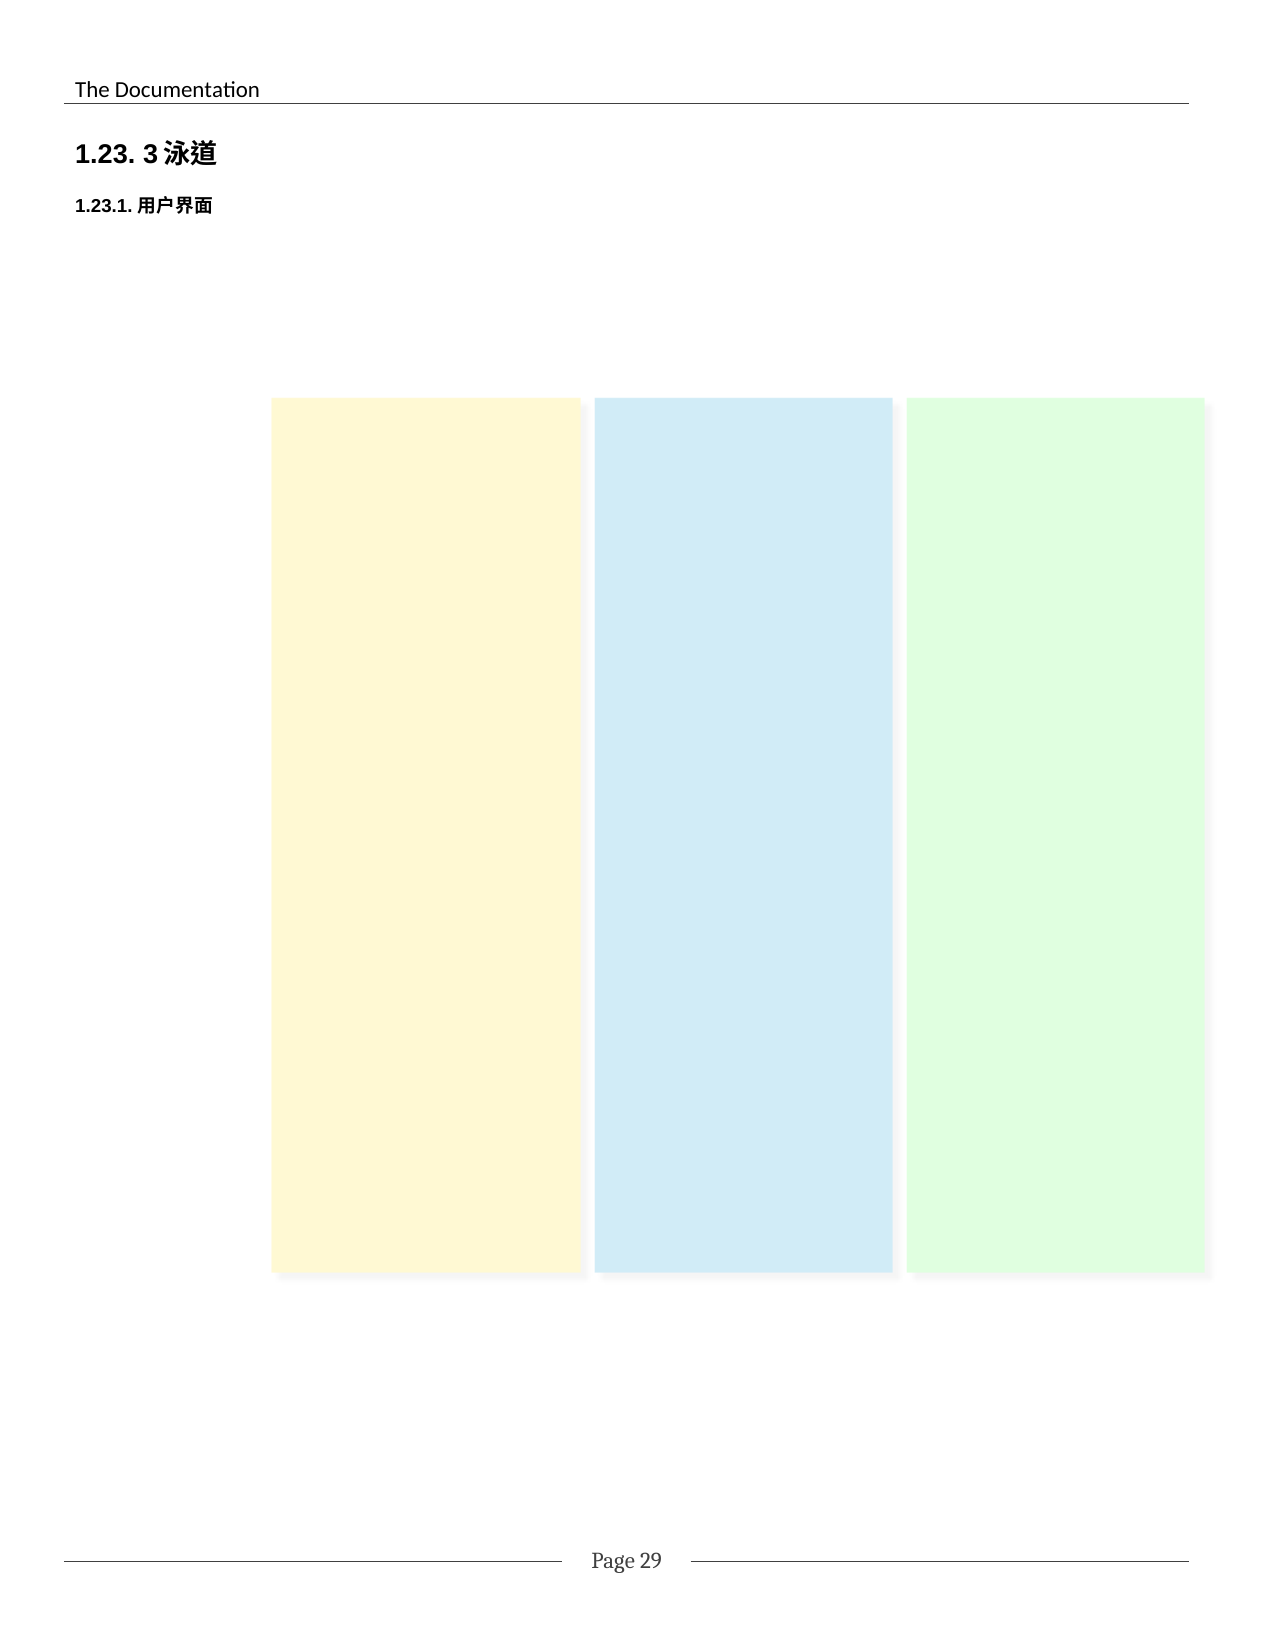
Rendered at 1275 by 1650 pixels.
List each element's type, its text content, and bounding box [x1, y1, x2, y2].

subtitle 3泳道 [75, 138, 1200, 169]
subtitle 用户界面 [75, 194, 1200, 216]
